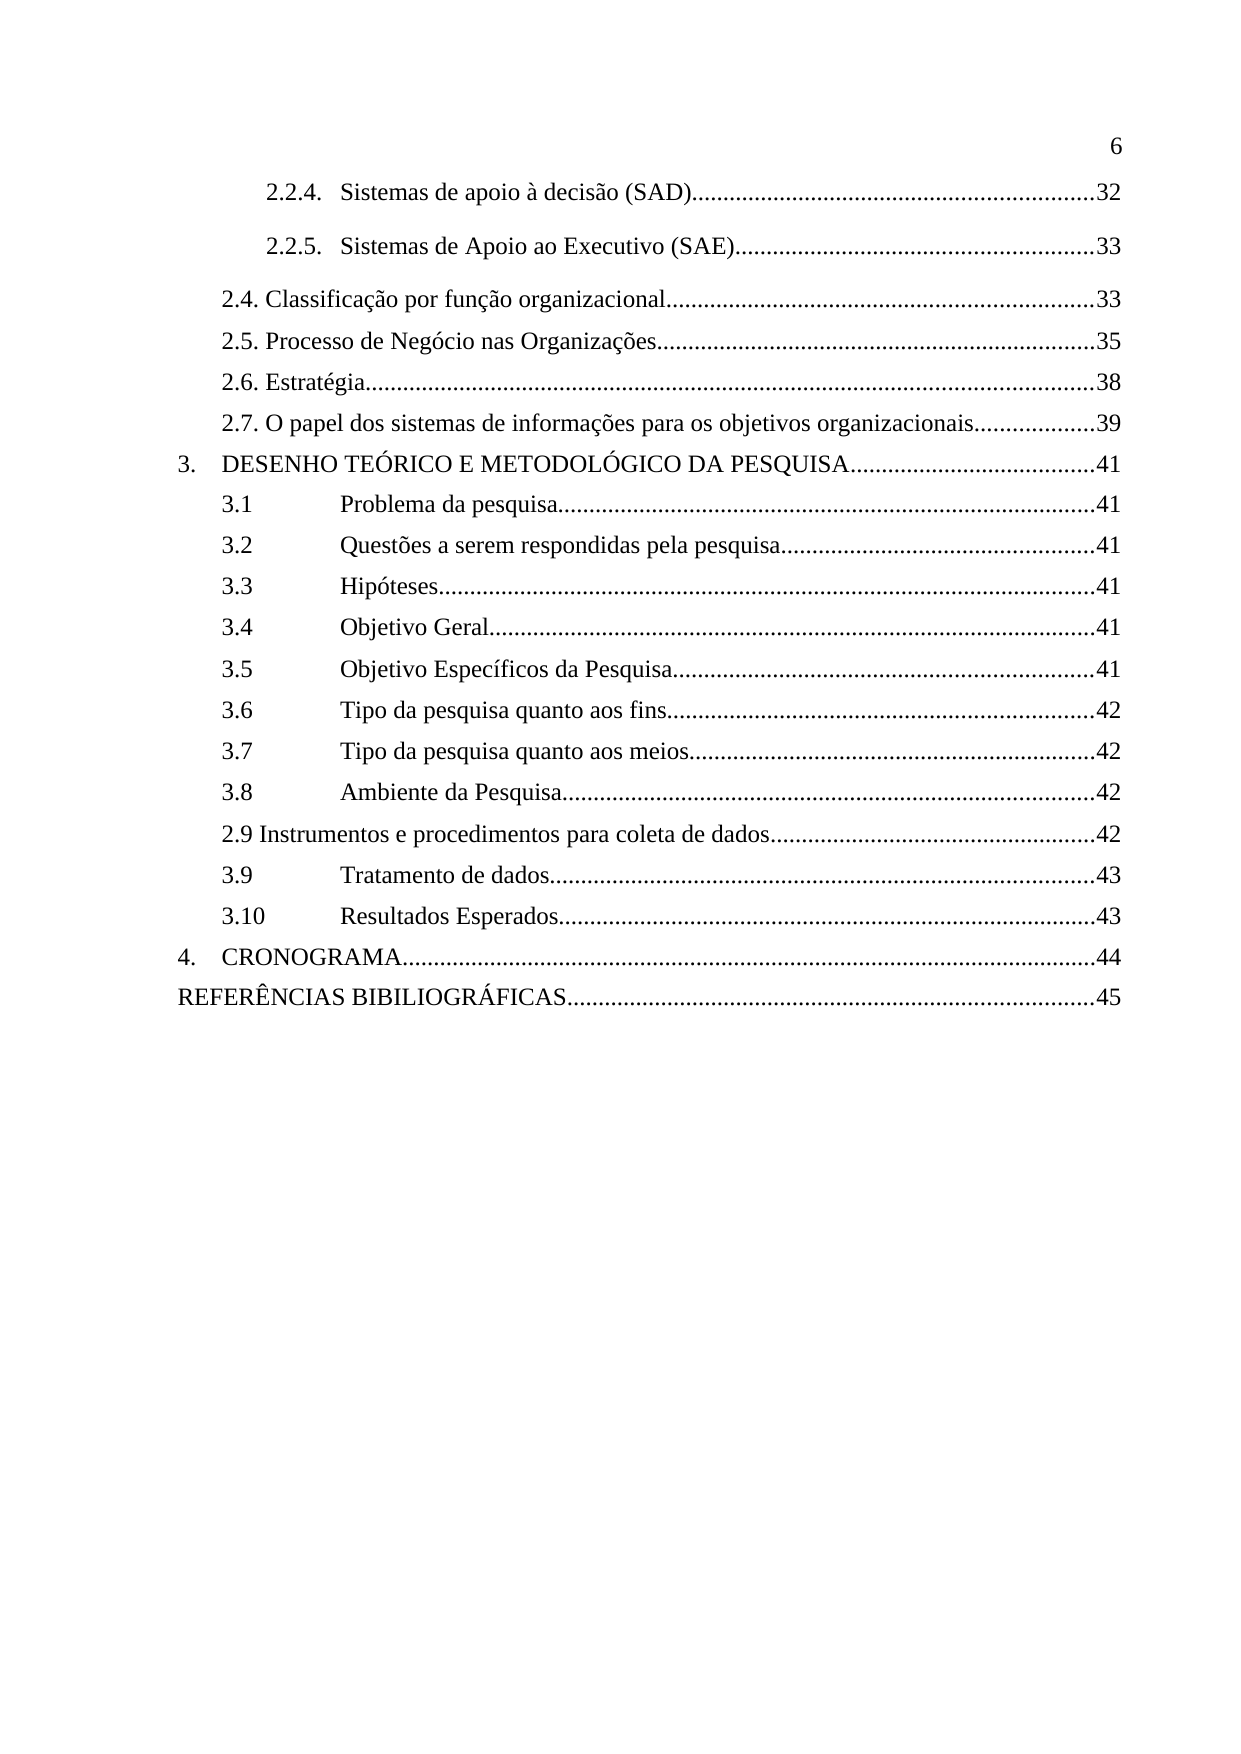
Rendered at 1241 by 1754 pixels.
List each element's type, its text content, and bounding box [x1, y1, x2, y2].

text 3. DESENHO TEÓRICO E METODOLÓGICO DA PESQUISA 41 [177, 449, 1122, 478]
text REFERÊNCIAS BIBILIOGRÁFICAS 45 [177, 982, 1122, 1010]
text 4. CRONOGRAMA 44 [177, 942, 1122, 971]
text 3.9 Tratamento de dados 43 [221, 860, 1122, 889]
text 3.5 Objetivo Específicos da Pesquisa 41 [221, 654, 1122, 682]
text 2.6. Estratégia 38 [221, 367, 1122, 396]
text 3.4 Objetivo Geral 41 [221, 612, 1122, 641]
text 2.2.5. Sistemas de Apoio ao Executivo (SAE) 33 [266, 231, 1122, 259]
text 2.2.4. Sistemas de apoio à decisão (SAD) 32 [266, 177, 1122, 206]
text 3.2 Questões a serem respondidas pela pesquisa 41 [221, 530, 1122, 559]
text 3.1 Problema da pesquisa 41 [221, 489, 1122, 517]
text 3.10 Resultados Esperados 43 [221, 901, 1122, 930]
text 2.5. Processo de Negócio nas Organizações 35 [221, 326, 1122, 354]
text 3.6 Tipo da pesquisa quanto aos fins 42 [221, 695, 1122, 724]
text 3.3 Hipóteses 41 [221, 571, 1122, 600]
text 2.4. Classificação por função organizacional 33 [221, 284, 1122, 313]
text 2.7. O papel dos sistemas de informações para os objetivos organizacionais 39 [221, 408, 1122, 437]
text 2.9 Instrumentos e procedimentos para coleta de dados 42 [221, 819, 1122, 847]
text 3.7 Tipo da pesquisa quanto aos meios 42 [221, 736, 1122, 765]
text 3.8 Ambiente da Pesquisa 42 [221, 777, 1122, 806]
